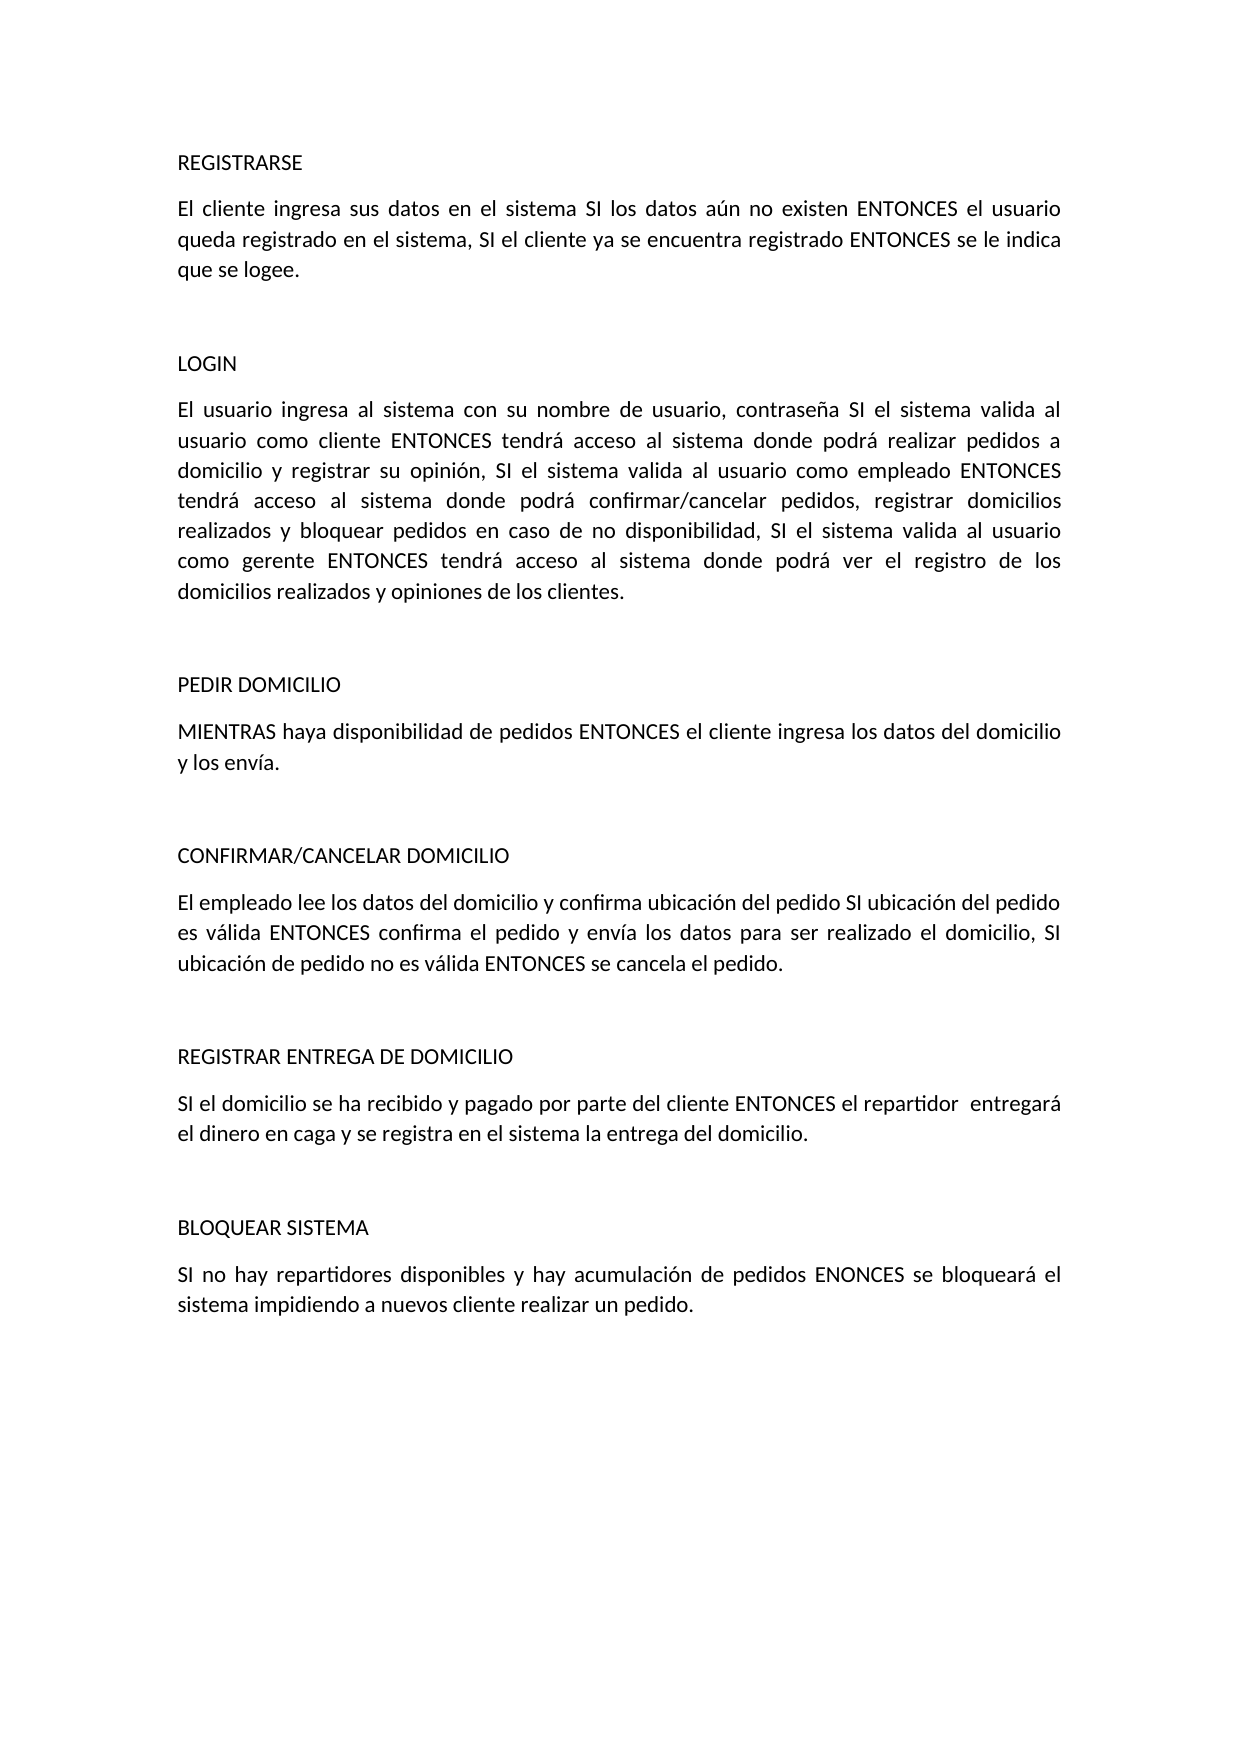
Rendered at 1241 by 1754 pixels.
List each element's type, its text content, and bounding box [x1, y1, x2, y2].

text El cliente ingresa sus datos en el sistema SI los datos aún no existen ENTONCES el usuario queda registrado en el sistema, SI el cliente ya se encuentra registrado ENTONCES se le indica que se logee. [177, 194, 1063, 283]
text REGISTRAR ENTREGA DE DOMICILIO [177, 1042, 1063, 1070]
text PEDIR DOMICILIO [177, 671, 1063, 698]
text El usuario ingresa al sistema con su nombre de usuario, contraseña SI el sistema valida al usuario como cliente ENTONCES tendrá acceso al sistema donde podrá realizar pedidos a domicilio y registrar su opinión, SI el sistema valida al usuario como empleado ENTONCES tendrá acceso al sistema donde podrá confirmar/cancelar pedidos, registrar domicilios realizados y bloquear pedidos en caso de no disponibilidad, SI el sistema valida al usuario como gerente ENTONCES tendrá acceso al sistema donde podrá ver el registro de los domicilios realizados y opiniones de los clientes. [177, 396, 1063, 605]
text LOGIN [177, 349, 1063, 377]
text MIENTRAS haya disponibilidad de pedidos ENTONCES el cliente ingresa los datos del domicilio y los envía. [177, 717, 1063, 776]
text BLOQUEAR SISTEMA [177, 1213, 1063, 1241]
text REGISTRARSE [177, 148, 1063, 176]
text SI el domicilio se ha recibido y pagado por parte del cliente ENTONCES el repartidor entregará el dinero en caga y se registra en el sistema la entrega del domicilio. [177, 1089, 1063, 1147]
text CONFIRMAR/CANCELAR DOMICILIO [177, 841, 1063, 869]
text SI no hay repartidores disponibles y hay acumulación de pedidos ENONCES se bloqueará el sistema impidiendo a nuevos cliente realizar un pedido. [177, 1260, 1063, 1318]
text El empleado lee los datos del domicilio y confirma ubicación del pedido SI ubicación del pedido es válida ENTONCES confirma el pedido y envía los datos para ser realizado el domicilio, SI ubicación de pedido no es válida ENTONCES se cancela el pedido. [177, 888, 1063, 977]
